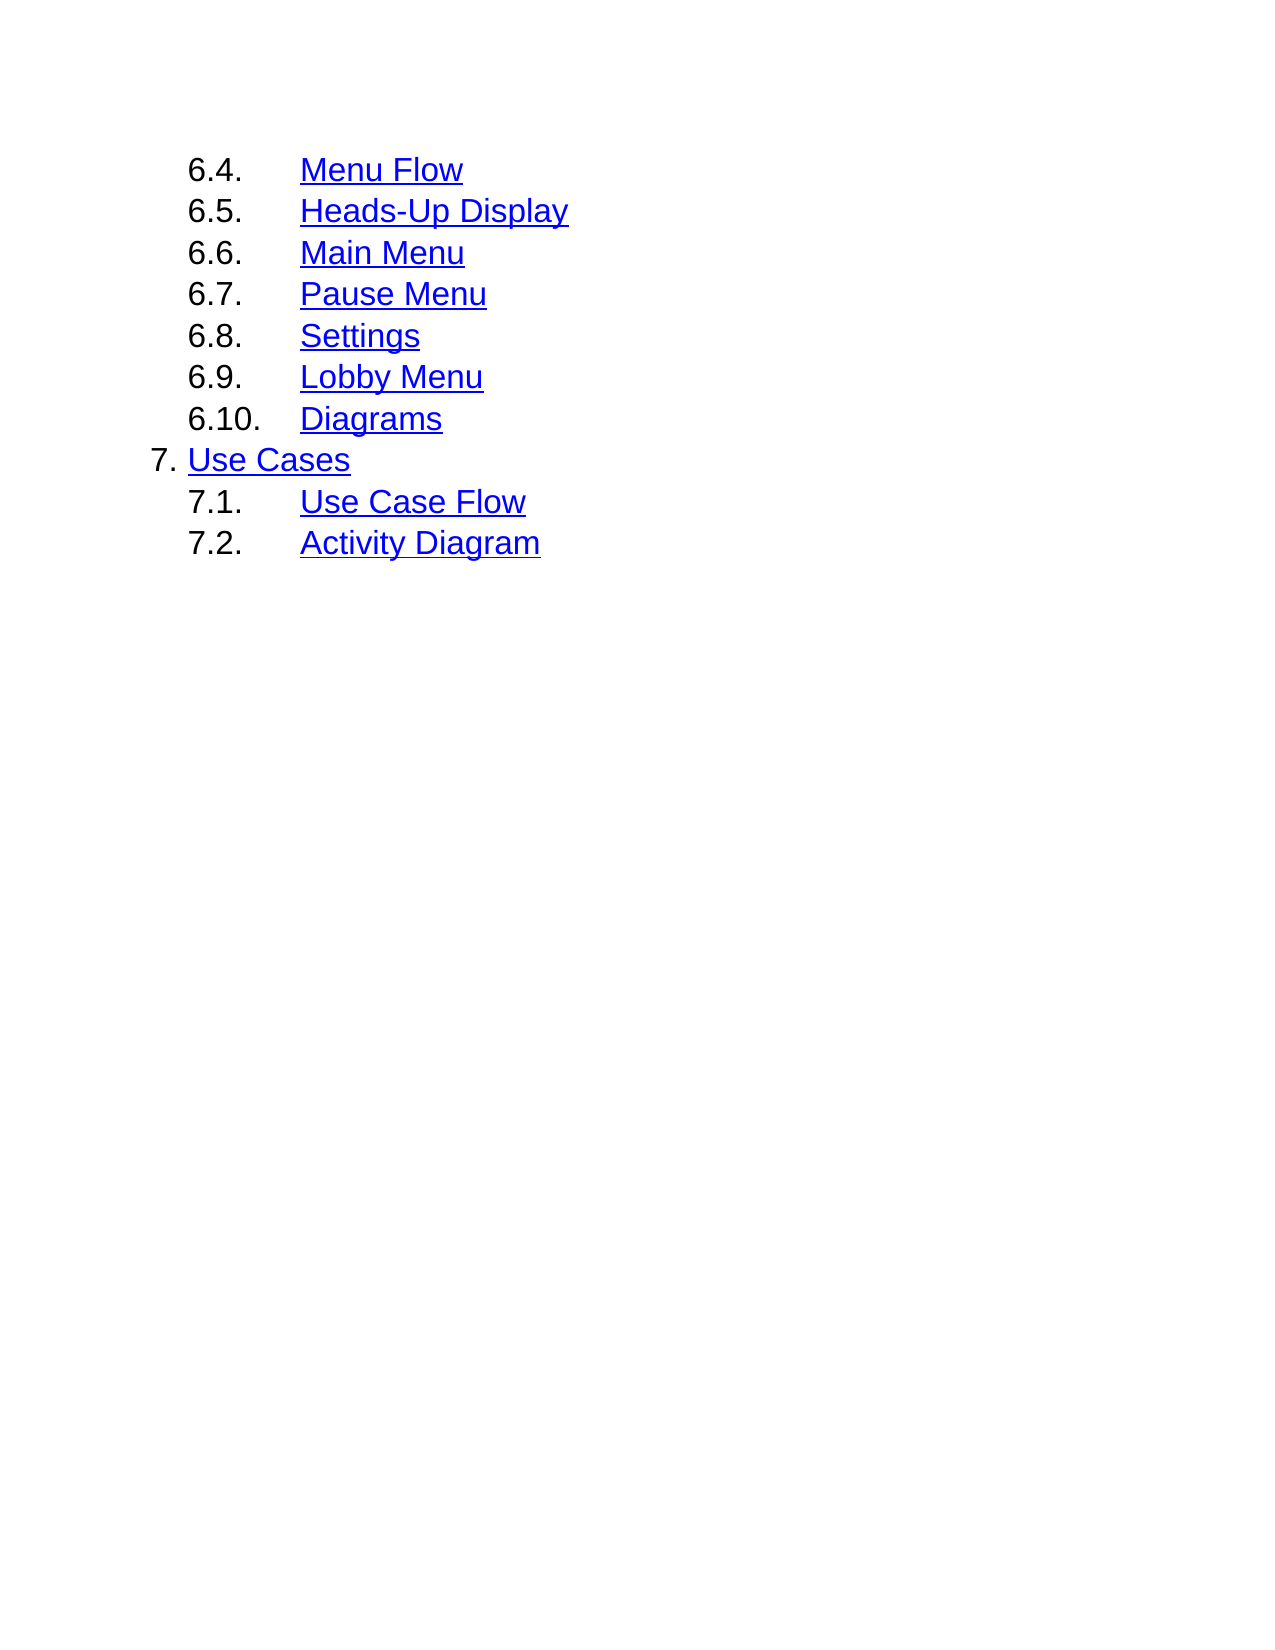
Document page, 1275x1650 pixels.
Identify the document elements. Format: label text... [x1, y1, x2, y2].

list Pause Menu [187, 274, 1125, 313]
list Use Case Flow [187, 482, 1125, 520]
list Use Cases [150, 440, 1125, 479]
list Main Menu [187, 233, 1125, 271]
list Diagrams [187, 399, 1125, 437]
list Heads-Up Display [187, 191, 1125, 230]
list Settings [187, 316, 1125, 354]
list Lobby Menu [187, 357, 1125, 396]
list Menu Flow [187, 150, 1125, 188]
list Activity Diagram [187, 523, 1125, 562]
